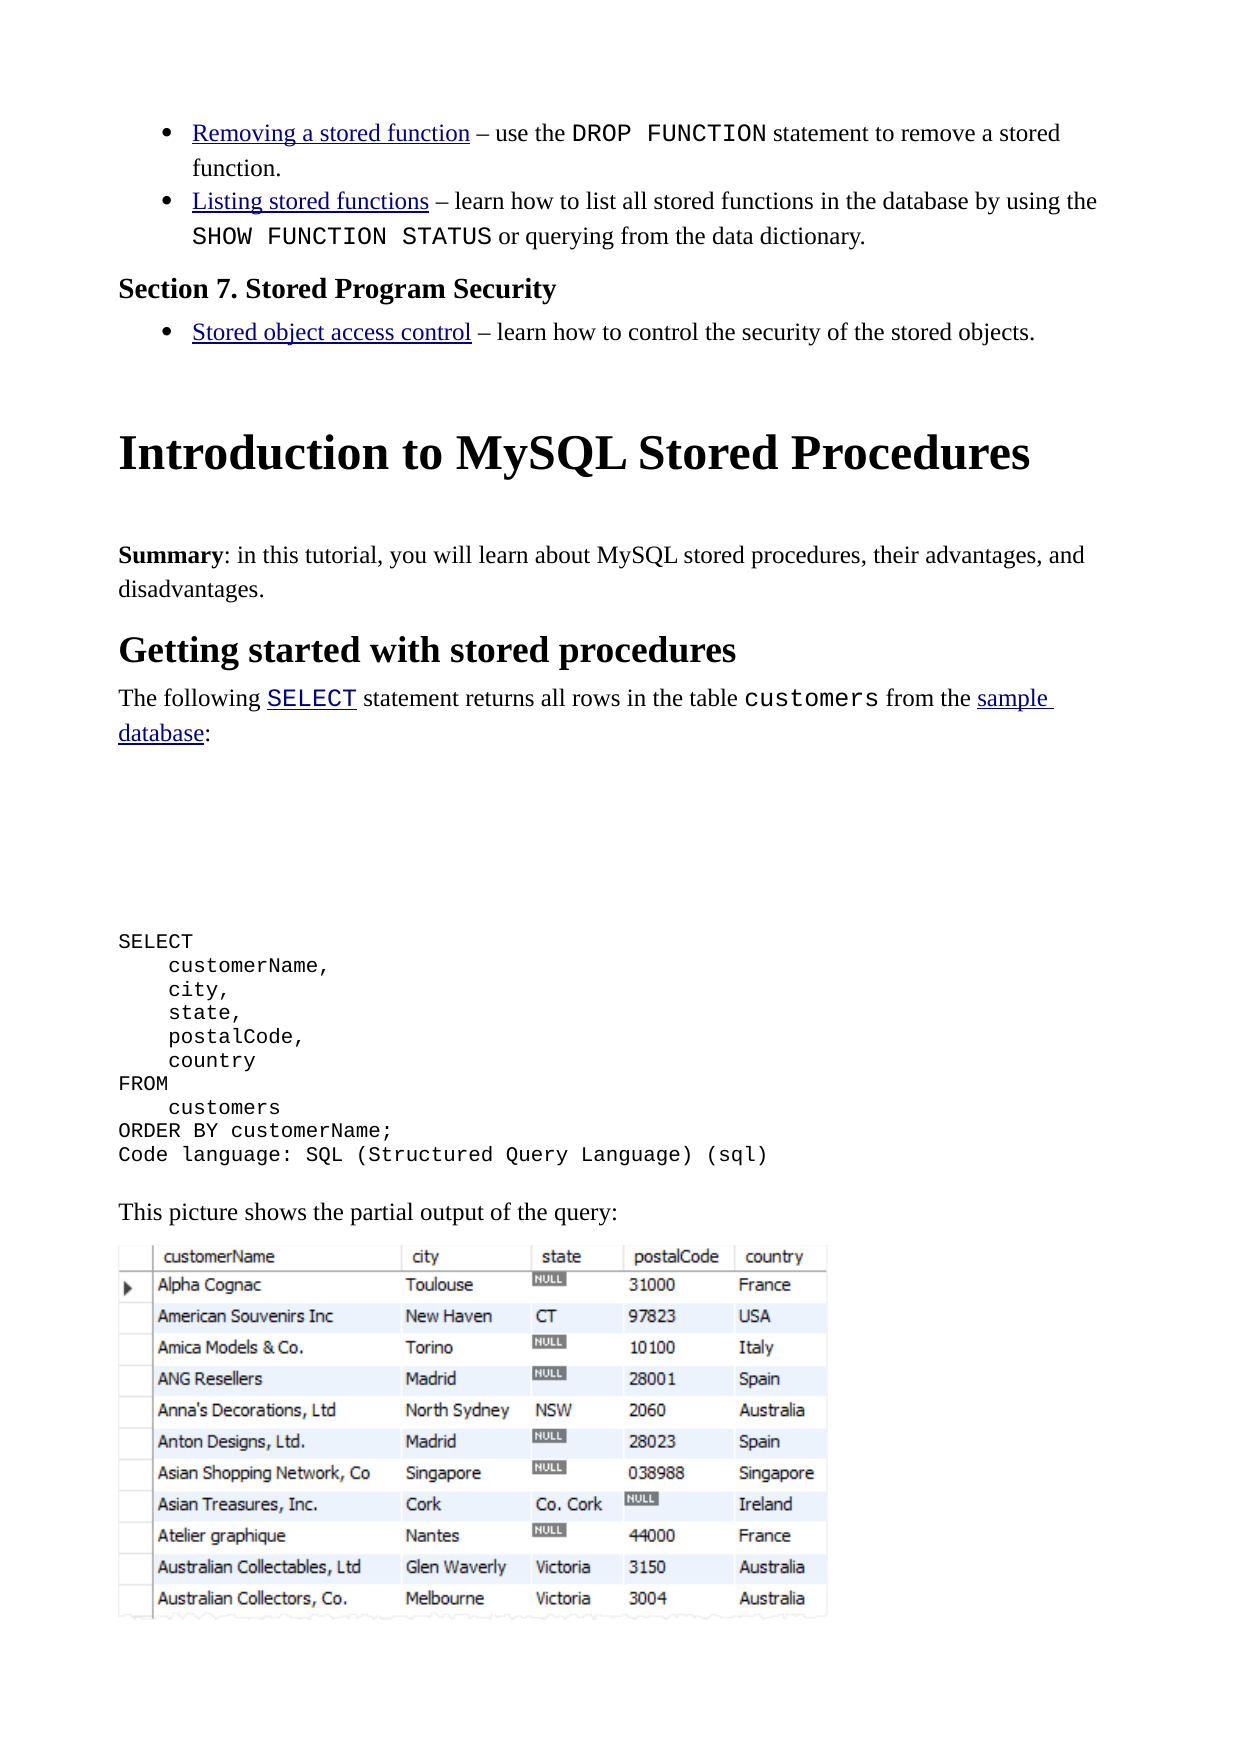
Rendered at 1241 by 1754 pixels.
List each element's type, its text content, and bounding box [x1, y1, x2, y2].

list Stored object access control – learn how to control the security of the stored objects. [162, 317, 1122, 346]
text customers [118, 1097, 1122, 1121]
text This picture shows the partial output of the query: [118, 1197, 1122, 1226]
text FROM [118, 1073, 1122, 1097]
list Removing a stored function – use the DROP FUNCTION statement to remove a stored function. [162, 118, 1122, 182]
text The following SELECT statement returns all rows in the table customers from the sample database: [118, 683, 1122, 747]
list Listing stored functions – learn how to list all stored functions in the database by using the SHOW FUNCTION STATUS or querying from the data dictionary. [162, 186, 1122, 252]
text ORDER BY customerName; [118, 1121, 1122, 1144]
subtitle Section 7. Stored Program Security [118, 271, 1122, 305]
subtitle Introduction to MySQL Stored Procedures [118, 423, 1122, 481]
text city, [118, 979, 1122, 1002]
text Summary: in this tutorial, you will learn about MySQL stored procedures, their advantages, and disadvantages. [118, 541, 1122, 602]
text postalCode, [118, 1026, 1122, 1049]
subtitle Getting started with stored procedures [118, 627, 1122, 671]
text country [118, 1049, 1122, 1073]
text Code language: SQL (Structured Query Language) (sql) [118, 1144, 1122, 1168]
picture [118, 1245, 828, 1622]
text state, [118, 1002, 1122, 1026]
text customerName, [118, 955, 1122, 979]
text SELECT [118, 931, 1122, 955]
